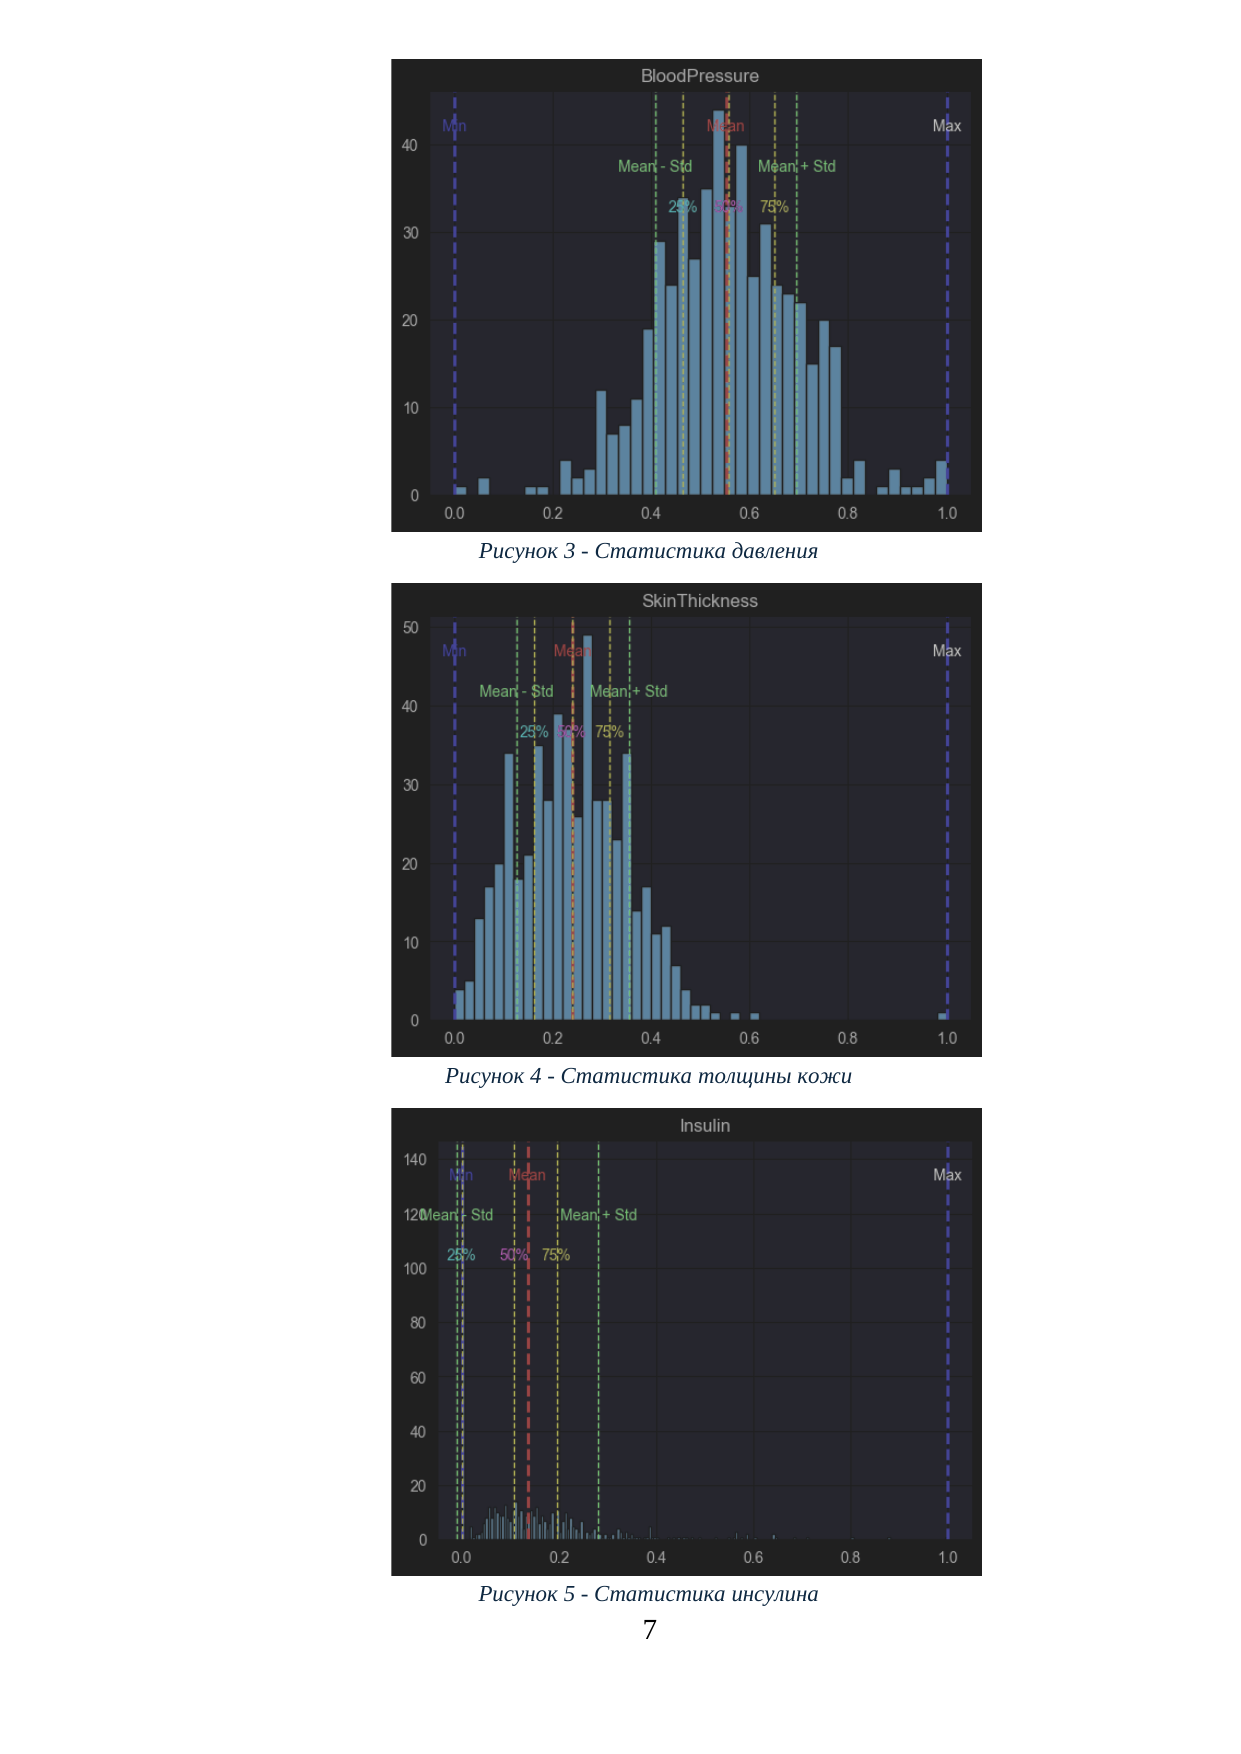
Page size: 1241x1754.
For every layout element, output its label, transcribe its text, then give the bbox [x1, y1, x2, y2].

picture [391, 1108, 982, 1576]
text Рисунок 4 - Статистика толщины кожи [177, 1062, 1122, 1088]
picture [391, 583, 982, 1057]
text Рисунок 3 - Статистика давления [177, 537, 1122, 563]
picture [391, 59, 982, 532]
text Рисунок 5 - Статистика инсулина [177, 1580, 1122, 1607]
